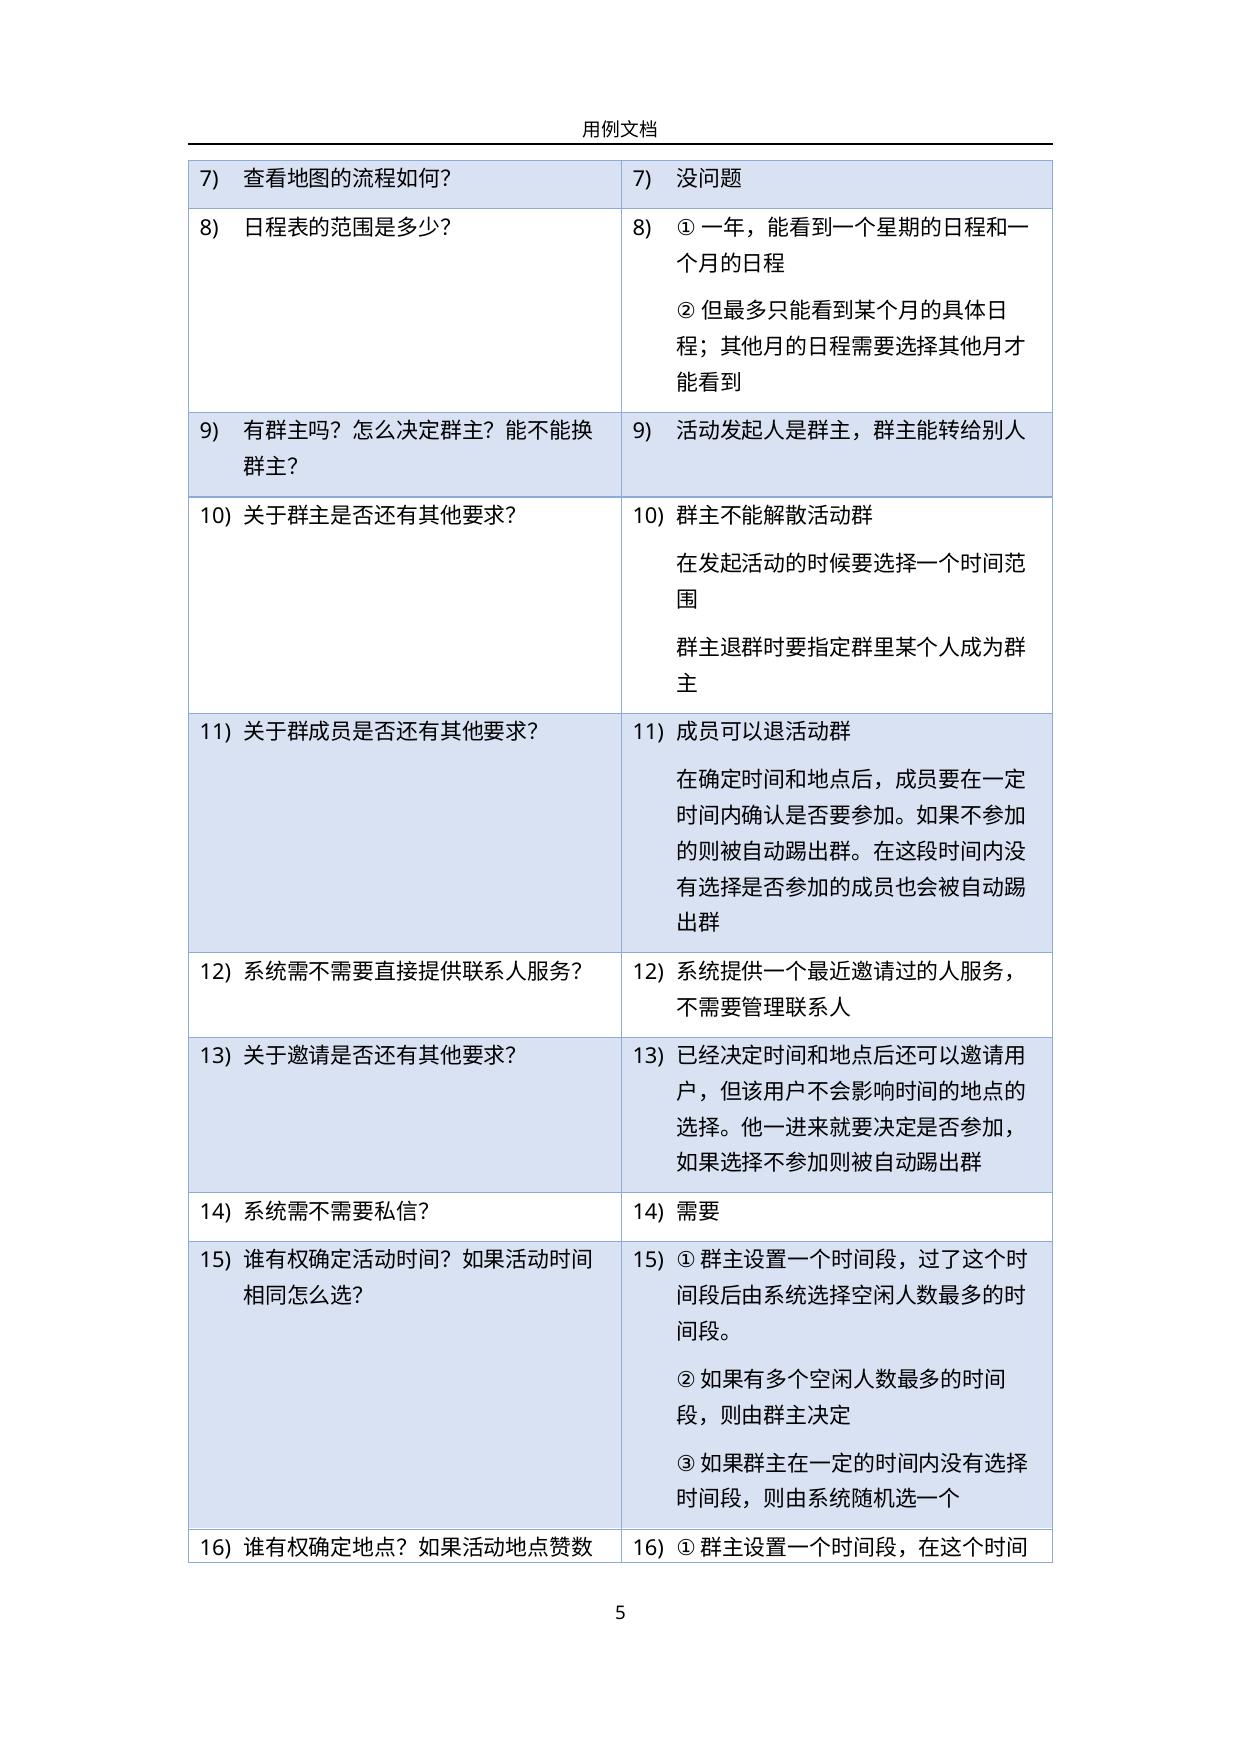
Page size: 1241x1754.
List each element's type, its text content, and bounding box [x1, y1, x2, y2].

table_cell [189, 1530, 621, 1562]
table_cell 关于群主是否还有其他要求？ [189, 498, 621, 713]
table_cell 活动发起人是群主，群主能转给别人 [622, 413, 1052, 496]
table_cell 群主不能解散活动群 在发起活动的时候要选择一个时间范围 群主退群时要指定群里某个人成为群主 [622, 498, 1052, 713]
table_cell 关于邀请是否还有其他要求？ [189, 1038, 621, 1192]
table_cell 系统提供一个最近邀请过的人服务，不需要管理联系人 [622, 953, 1052, 1037]
table_cell 系统需不需要直接提供联系人服务？ [189, 953, 621, 1037]
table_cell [622, 1530, 1052, 1562]
table_cell 谁有权确定活动时间？如果活动时间相同怎么选？ [189, 1242, 621, 1528]
table_cell ①群主设置一个时间段，过了这个时间段后由系统选择空闲人数最多的时间段。 ②如果有多个空闲人数最多的时间段，则由群主决定 ③如果群主在一定的时间内没有选择时间段，则由系统随机选一个 [622, 1242, 1052, 1528]
table_cell 没问题 [622, 161, 1052, 208]
table_cell ① 一年，能看到一个星期的日程和一个月的日程 ② 但最多只能看到某个月的具体日程；其他月的日程需要选择其他月才能看到 [622, 209, 1052, 412]
table_cell 日程表的范围是多少？ [189, 209, 621, 412]
table_cell 需要 [622, 1193, 1052, 1241]
table_cell 有群主吗？怎么决定群主？能不能换群主？ [189, 413, 621, 496]
table_cell 已经决定时间和地点后还可以邀请用户，但该用户不会影响时间的地点的选择。他一进来就要决定是否参加，如果选择不参加则被自动踢出群 [622, 1038, 1052, 1192]
table_cell 系统需不需要私信？ [189, 1193, 621, 1241]
table_cell 查看地图的流程如何？ [189, 161, 621, 208]
table_cell 关于群成员是否还有其他要求？ [189, 714, 621, 952]
table_cell 成员可以退活动群 在确定时间和地点后，成员要在一定时间内确认是否要参加。如果不参加的则被自动踢出群。在这段时间内没有选择是否参加的成员也会被自动踢出群 [622, 714, 1052, 952]
